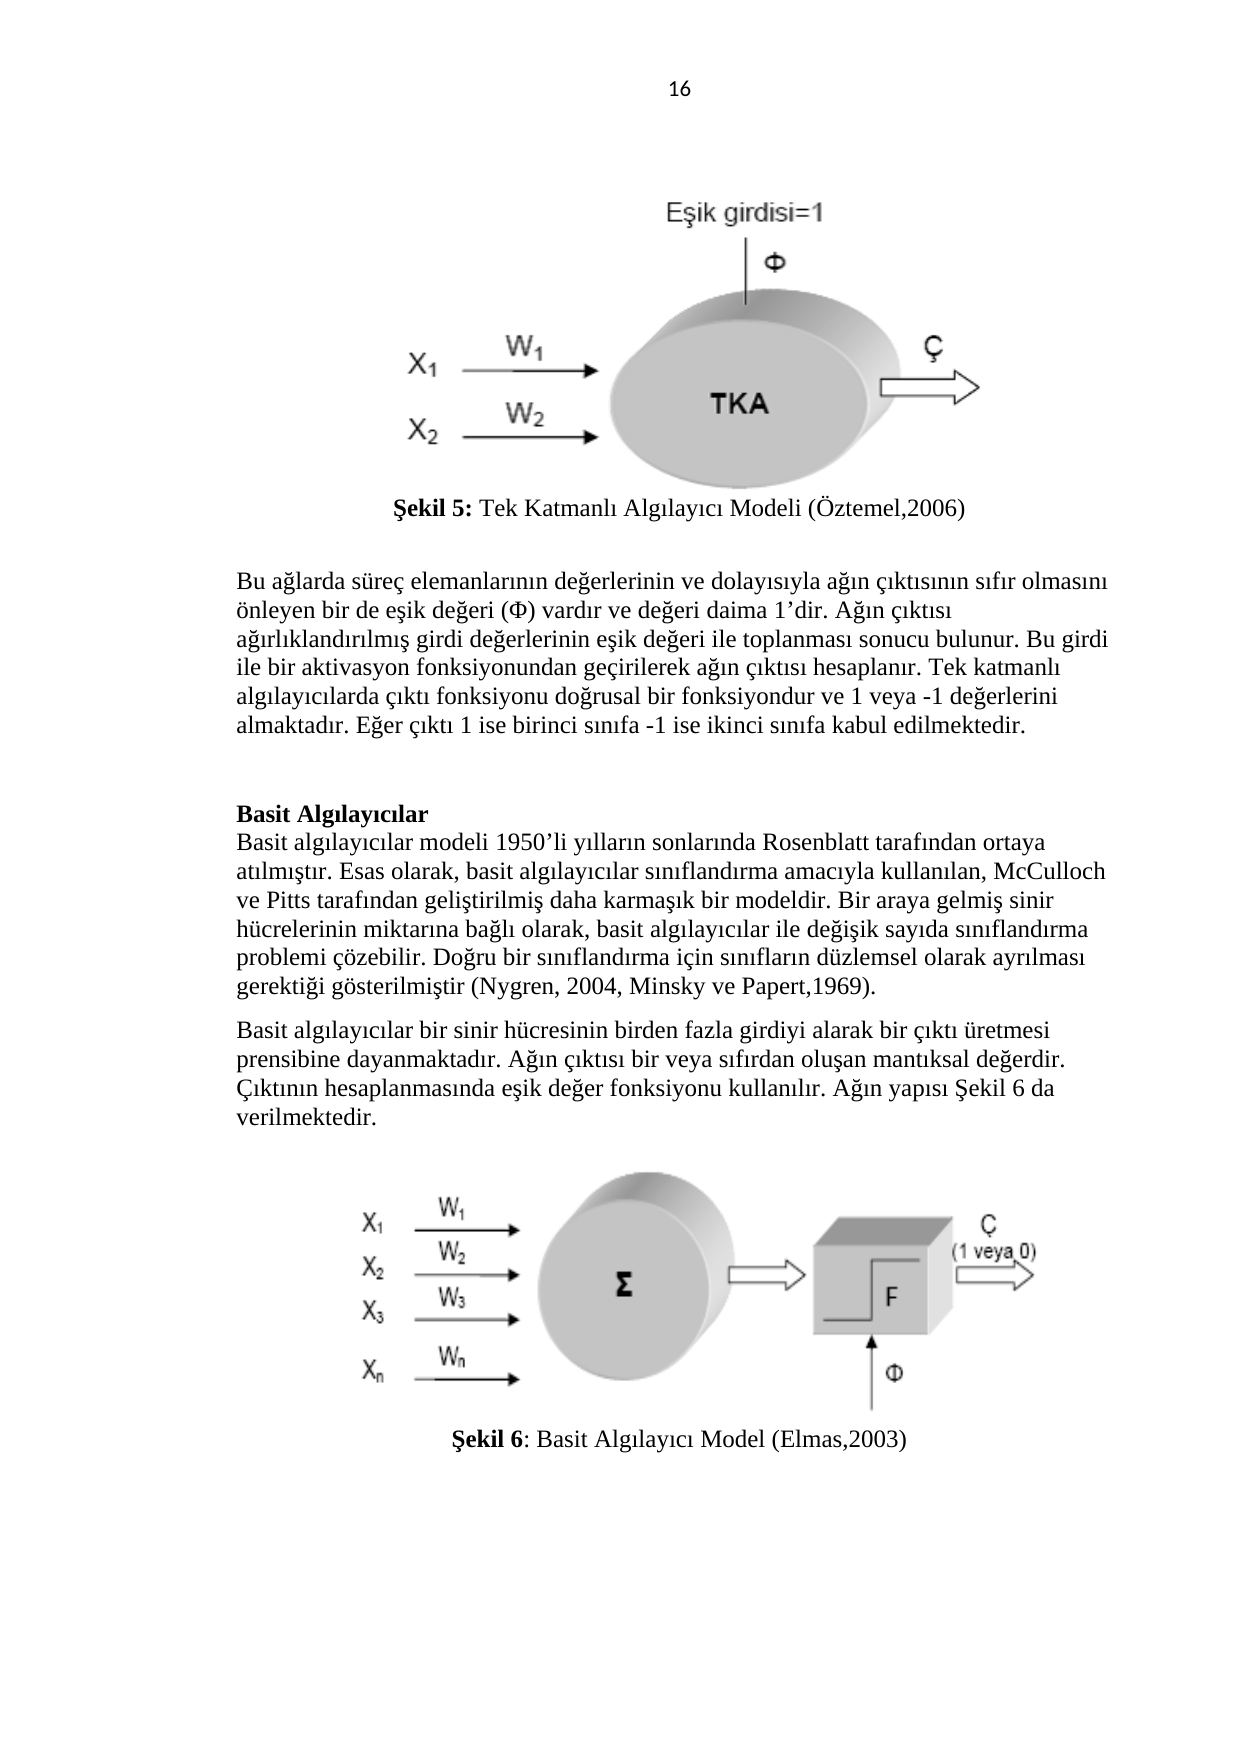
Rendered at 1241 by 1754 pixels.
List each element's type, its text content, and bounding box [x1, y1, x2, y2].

text Şekil 6: Basit Algılayıcı Model (Elmas,2003) [236, 1424, 1122, 1453]
text Basit Algılayıcılar Basit algılayıcılar modeli 1950’li yılların sonlarında Rosenblatt tarafından ortaya atılmıştır. Esas olarak, basit algılayıcılar sınıflandırma amacıyla kullanılan, McCulloch ve Pitts tarafından geliştirilmiş daha karmaşık bir modeldir. Bir araya gelmiş sinir hücrelerinin miktarına bağlı olarak, basit algılayıcılar ile değişik sayıda sınıflandırma problemi çözebilir. Doğru bir sınıflandırma için sınıfların düzlemsel olarak ayrılması gerektiği gösterilmiştir (Nygren, 2004, Minsky ve Papert,1969). [236, 799, 1122, 1000]
text Basit algılayıcılar bir sinir hücresinin birden fazla girdiyi alarak bir çıktı üretmesi prensibine dayanmaktadır. Ağın çıktısı bir veya sıfırdan oluşan mantıksal değerdir. Çıktının hesaplanmasında eşik değer fonksiyonu kullanılır. Ağın yapısı Şekil 6 da verilmektedir. [236, 1016, 1122, 1131]
picture [314, 1146, 1044, 1425]
text Şekil 5: Tek Katmanlı Algılayıcı Modeli (Öztemel,2006) [236, 493, 1122, 522]
text Bu ağlarda süreç elemanlarının değerlerinin ve dolayısıyla ağın çıktısının sıfır olmasını önleyen bir de eşik değeri (Φ) vardır ve değeri daima 1’dir. Ağın çıktısı ağırlıklandırılmış girdi değerlerinin eşik değeri ile toplanması sonucu bulunur. Bu girdi ile bir aktivasyon fonksiyonundan geçirilerek ağın çıktısı hesaplanır. Tek katmanlı algılayıcılarda çıktı fonksiyonu doğrusal bir fonksiyondur ve 1 veya -1 değerlerini almaktadır. Eğer çıktı 1 ise birinci sınıfa -1 ise ikinci sınıfa kabul edilmektedir. [236, 566, 1122, 739]
picture [376, 177, 983, 494]
